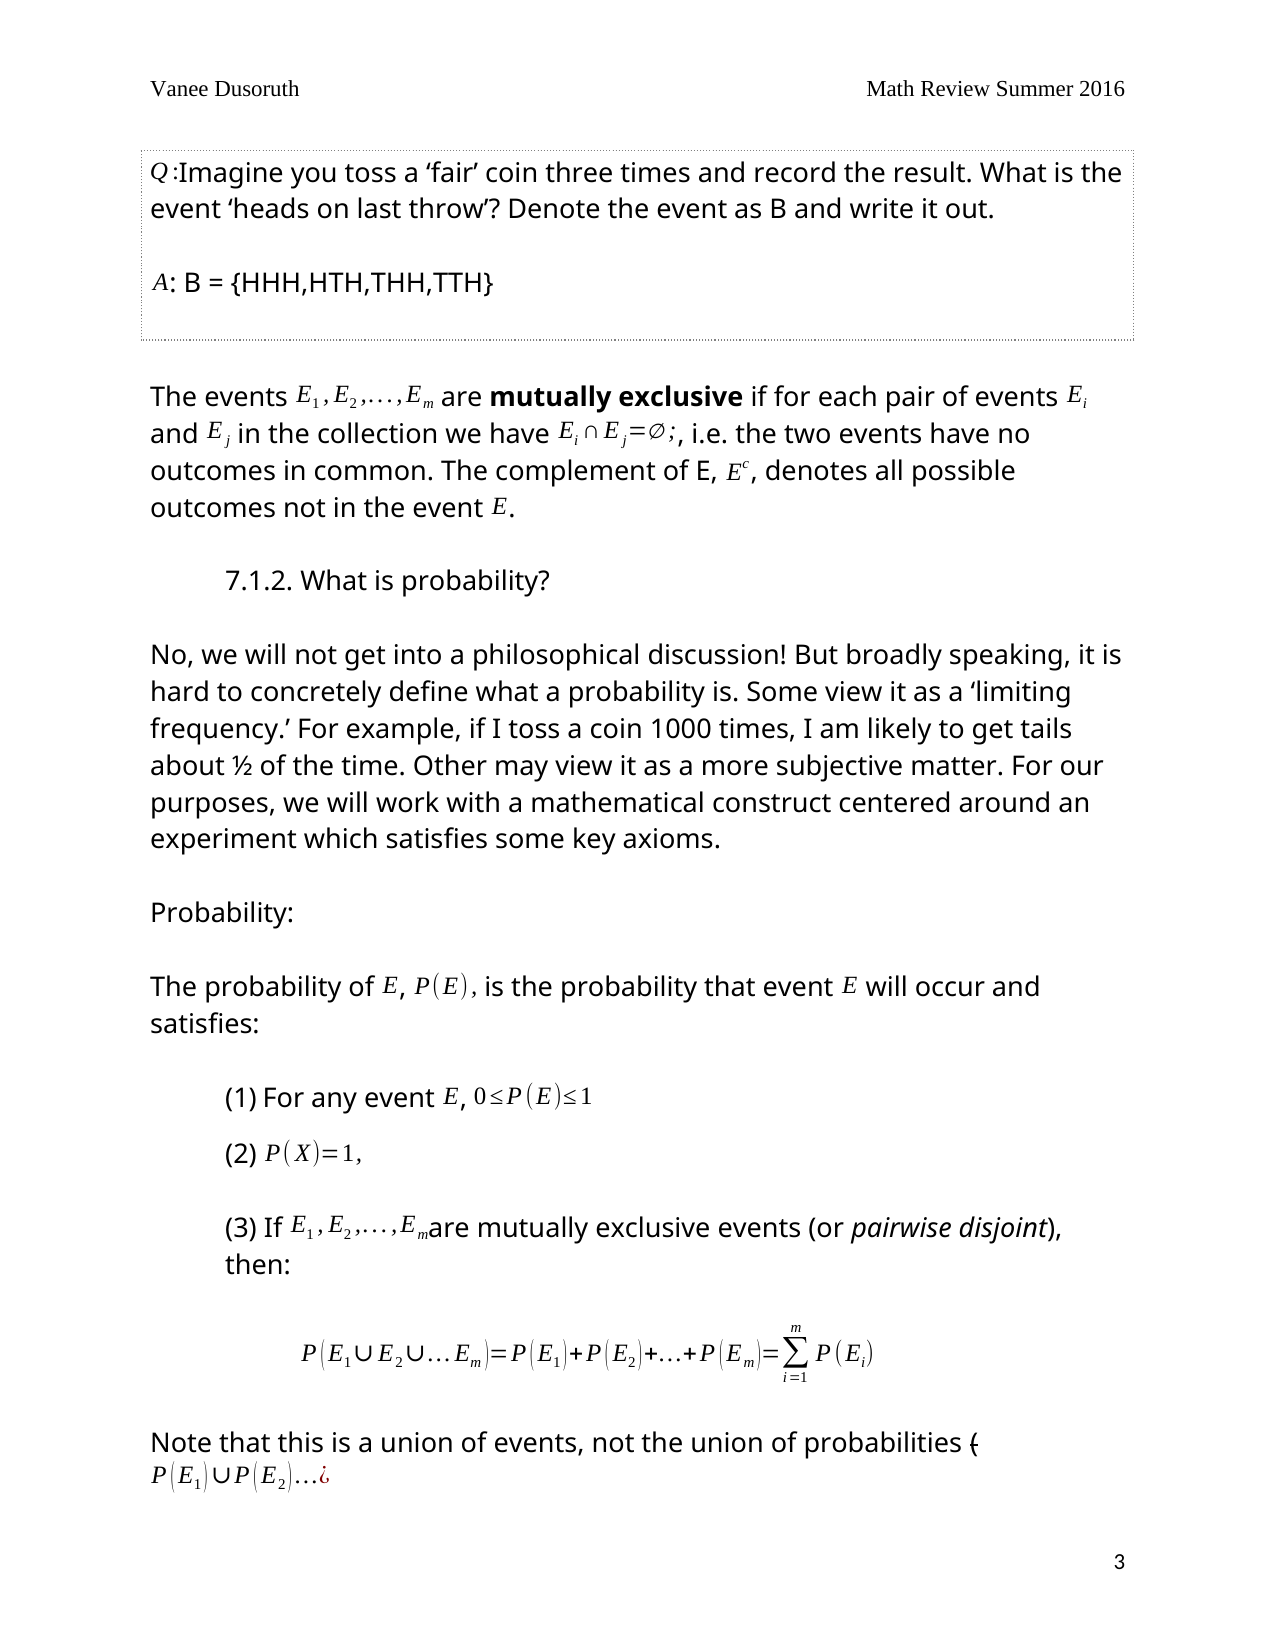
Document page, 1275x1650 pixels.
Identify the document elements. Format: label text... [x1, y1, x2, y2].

text Probability: [150, 894, 1125, 931]
list For any event , [225, 1078, 1125, 1115]
text : B = {HHH,HTH,THH,TTH} [150, 264, 1125, 301]
text (3) If are mutually exclusive events (or pairwise disjoint), then: [225, 1208, 1125, 1282]
text No, we will not get into a philosophical discussion! But broadly speaking, it is hard to concretely define what a probability is. Some view it as a ‘limiting frequency.’ For example, if I toss a coin 1000 times, I am likely to get tails about ½ of the time. Other may view it as a more subjective matter. For our purposes, we will work with a mathematical construct centered around an experiment which satisfies some key axioms. [150, 636, 1125, 857]
text Note that this is a union of events, not the union of probabilities ( [150, 1423, 1125, 1495]
text The events are mutually exclusive if for each pair of events and in the collection we have , i.e. the two events have no outcomes in common. The complement of E, , denotes all possible outcomes not in the event . [150, 377, 1125, 525]
text The probability of , is the probability that event will occur and satisfies: [150, 967, 1125, 1041]
text Imagine you toss a ‘fair’ coin three times and record the result. What is the event ‘heads on last throw’? Denote the event as B and write it out. [141, 150, 1134, 227]
text (2) [225, 1134, 1125, 1171]
text 7.1.2. What is probability? [150, 562, 1125, 599]
